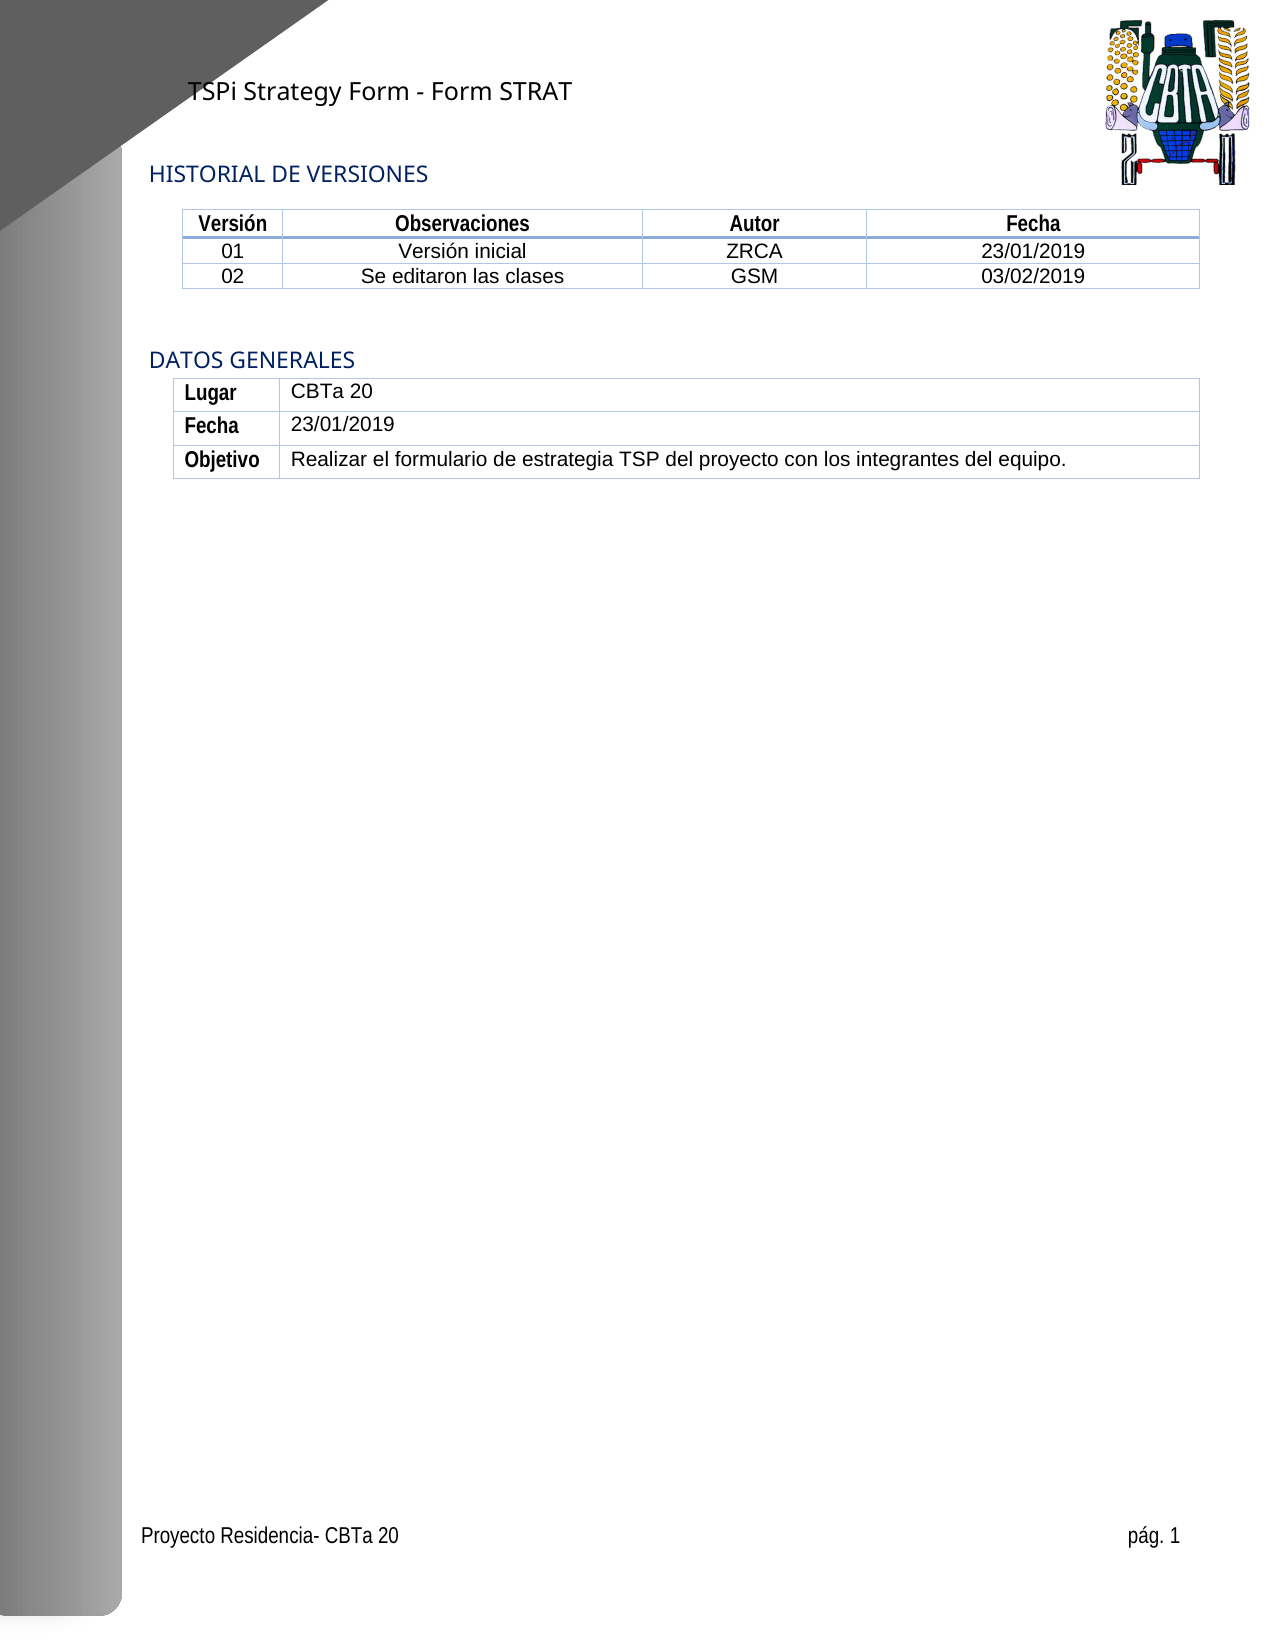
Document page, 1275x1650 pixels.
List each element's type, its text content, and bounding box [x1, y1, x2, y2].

table_cell 23/01/2019 [867, 239, 1199, 263]
table_cell 03/02/2019 [867, 264, 1199, 288]
table_cell GSM [643, 264, 866, 288]
table_header Fecha [867, 210, 1199, 236]
table_cell 01 [183, 239, 282, 263]
picture [1095, 20, 1260, 185]
table_cell Objetivo [174, 446, 279, 478]
table_cell ZRCA [643, 239, 866, 263]
table_cell 23/01/2019 [280, 412, 1199, 445]
table_cell 02 [183, 264, 282, 288]
subtitle DATOS GENERALES [75, 344, 1200, 376]
text HISTORIAL DE VERSIONES [75, 158, 1200, 189]
table_header Observaciones [283, 210, 642, 236]
table_cell Se editaron las clases [283, 264, 642, 288]
table_header Versión [183, 210, 282, 236]
table_header CBTa 20 [280, 379, 1199, 411]
table_cell Versión inicial [283, 239, 642, 263]
table_header Autor [643, 210, 866, 236]
table_cell Fecha [174, 412, 279, 445]
table_cell Realizar el formulario de estrategia TSP del proyecto con los integrantes del equipo. [280, 446, 1199, 478]
table_header Lugar [174, 379, 279, 411]
